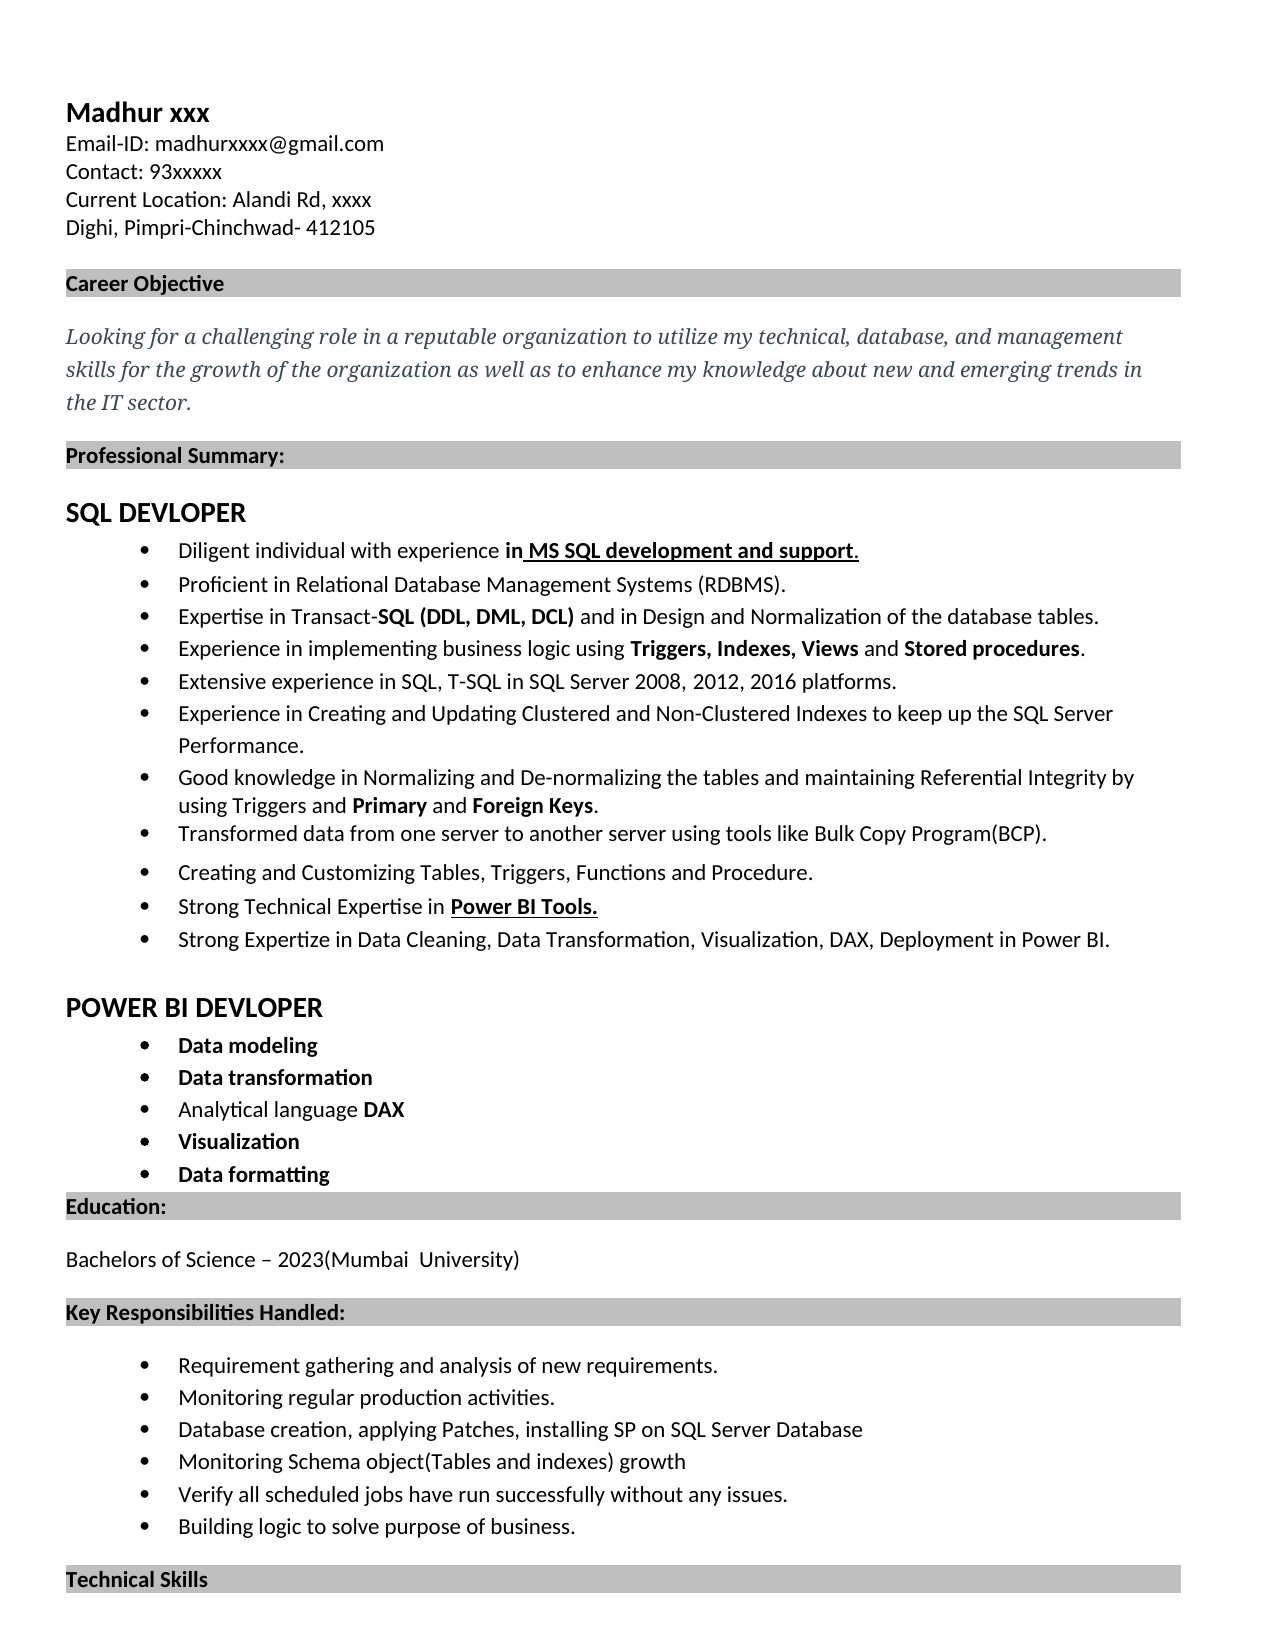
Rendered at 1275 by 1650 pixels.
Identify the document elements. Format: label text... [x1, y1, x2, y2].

list Data formatting [141, 1160, 1181, 1188]
text Technical Skills [66, 1565, 1181, 1593]
list Data modeling [141, 1031, 1181, 1059]
list Transformed data from one server to another server using tools like Bulk Copy Program(BCP). [141, 819, 1181, 847]
list Monitoring Schema object(Tables and indexes) growth [141, 1447, 1181, 1476]
list Analytical language DAX [141, 1095, 1181, 1123]
list Data transformation [141, 1063, 1181, 1091]
text Email-ID: madhurxxxx@gmail.com [66, 129, 1181, 157]
text Bachelors of Science – 2023(Mumbai University) [66, 1245, 1181, 1273]
list Proficient in Relational Database Management Systems (RDBMS). [141, 570, 1181, 598]
text Current Location: Alandi Rd, xxxx [66, 185, 1181, 213]
list Experience in implementing business logic using Triggers, Indexes, Views and Stored procedures. [141, 634, 1181, 663]
list Strong Expertize in Data Cleaning, Data Transformation, Visualization, DAX, Deployment in Power BI. [141, 925, 1181, 953]
list Expertise in Transact-SQL (DDL, DML, DCL) and in Design and Normalization of the database tables. [141, 602, 1181, 630]
list Good knowledge in Normalizing and De-normalizing the tables and maintaining Referential Integrity by using Triggers and Primary and Foreign Keys. [141, 763, 1181, 819]
list Strong Technical Expertise in Power BI Tools. [141, 892, 1181, 921]
text Looking for a challenging role in a reputable organization to utilize my technical, database, and management skills for the growth of the organization as well as to enhance my knowledge about new and emerging trends in the IT sector. [66, 322, 1181, 416]
text Contact: 93xxxxx [66, 157, 1181, 185]
text Career Objective [66, 269, 1181, 297]
text POWER BI DEVLOPER [66, 989, 1196, 1025]
list Database creation, applying Patches, installing SP on SQL Server Database [141, 1415, 1181, 1443]
text Professional Summary: [66, 441, 1181, 469]
text Madhur xxx [66, 94, 1181, 129]
list Experience in Creating and Updating Clustered and Non-Clustered Indexes to keep up the SQL Server Performance. [141, 699, 1181, 759]
text Dighi, Pimpri-Chinchwad- 412105 [66, 213, 1181, 241]
list Requirement gathering and analysis of new requirements. [141, 1351, 1181, 1379]
list Extensive experience in SQL, T-SQL in SQL Server 2008, 2012, 2016 platforms. [141, 667, 1181, 695]
list Building logic to solve purpose of business. [141, 1512, 1181, 1540]
list Creating and Customizing Tables, Triggers, Functions and Procedure. [141, 852, 1181, 887]
text Education: [66, 1192, 1181, 1220]
text Key Responsibilities Handled: [66, 1298, 1181, 1326]
list Visualization [141, 1127, 1181, 1156]
text SQL DEVLOPER [66, 494, 1196, 530]
list Monitoring regular production activities. [141, 1383, 1181, 1411]
list Verify all scheduled jobs have run successfully without any issues. [141, 1480, 1181, 1508]
list Diligent individual with experience in MS SQL development and support. [141, 536, 1196, 564]
